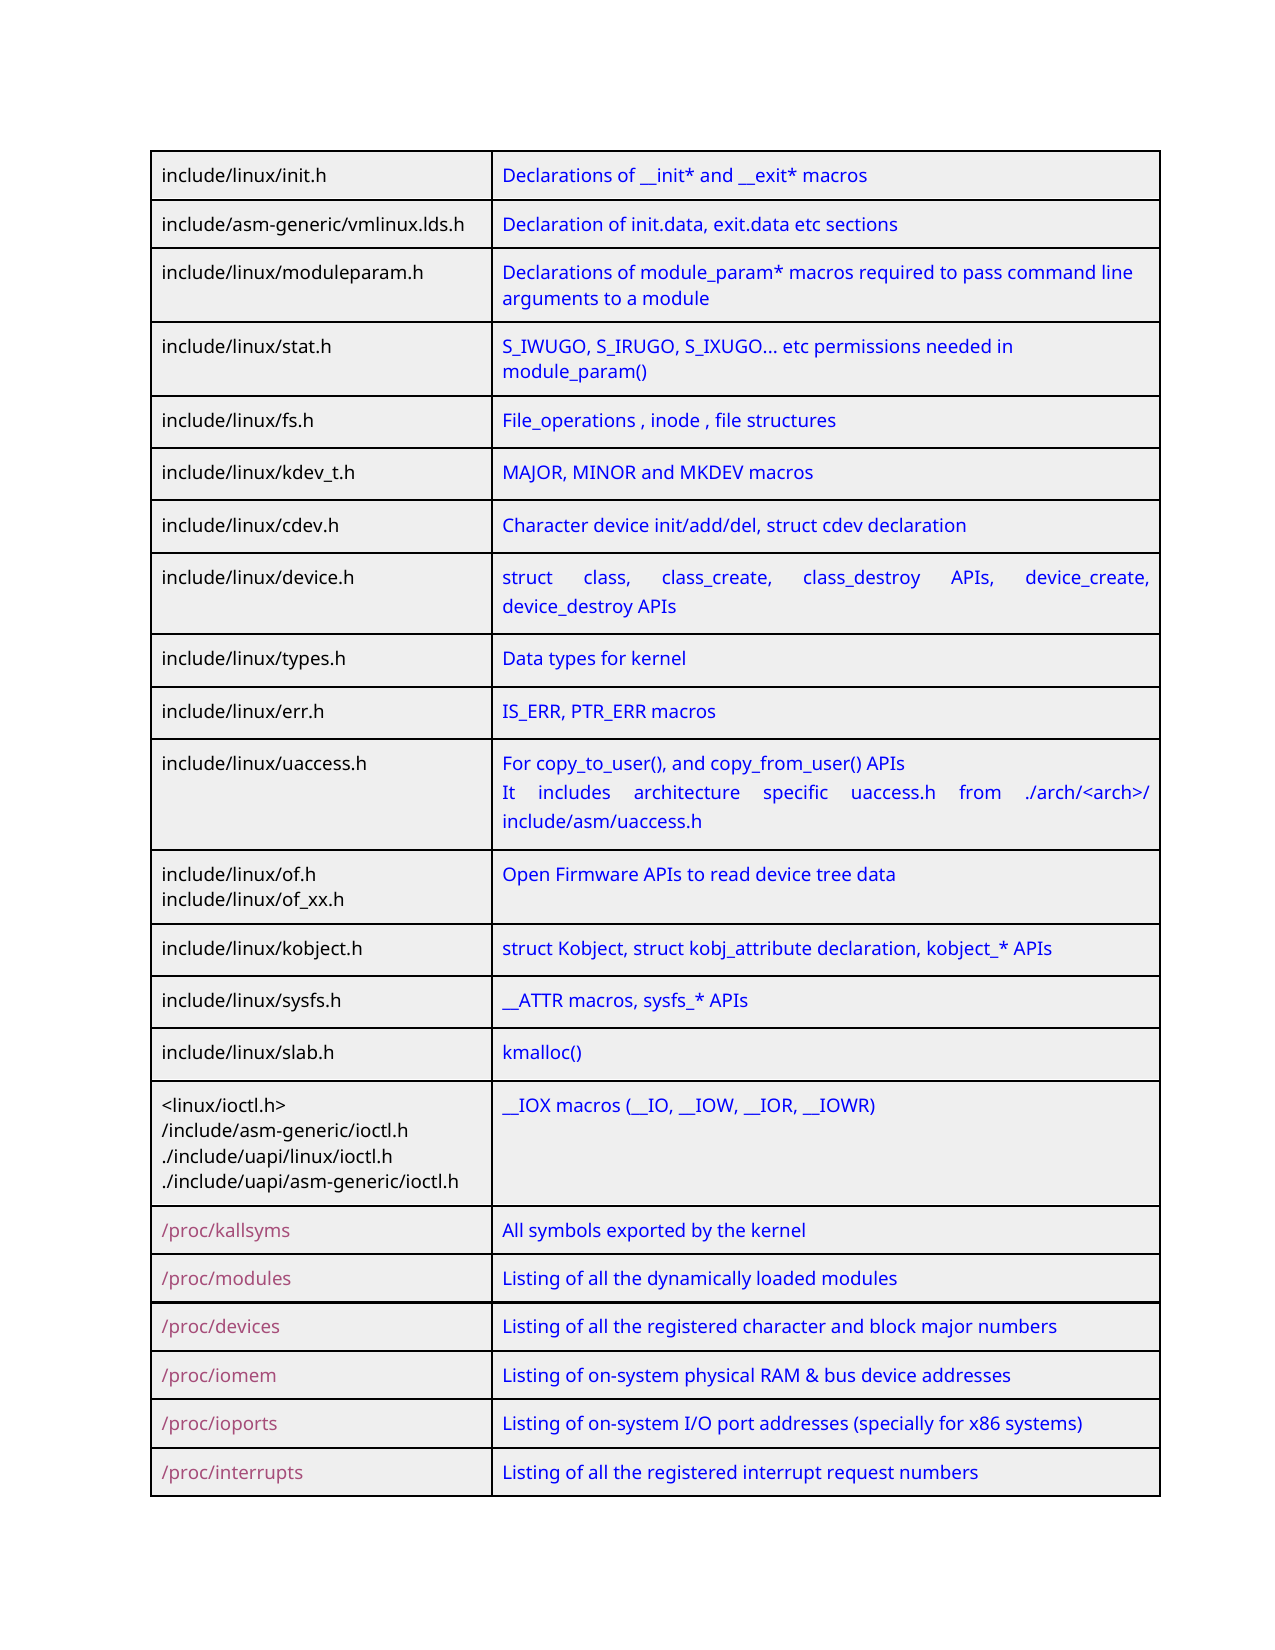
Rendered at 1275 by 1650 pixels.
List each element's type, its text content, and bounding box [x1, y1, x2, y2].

table_cell __IOX macros (__IO, __IOW, __IOR, __IOWR) [493, 1082, 1159, 1204]
table_cell struct Kobject, struct kobj_attribute declaration, kobject_* APIs [493, 925, 1159, 975]
table_cell /proc/modules [152, 1255, 491, 1301]
table_cell MAJOR, MINOR and MKDEV macros [493, 449, 1159, 499]
table_cell Listing of all the registered character and block major numbers [493, 1304, 1159, 1350]
table_cell kmalloc() [493, 1029, 1159, 1079]
table_cell For copy_to_user(), and copy_from_user() APIs It includes architecture specific uaccess.h from ./arch/<arch>/ include/asm/uaccess.h [493, 740, 1159, 849]
table_cell include/linux/err.h [152, 688, 491, 738]
table_cell /proc/kallsyms [152, 1207, 491, 1253]
table_cell Character device init/add/del, struct cdev declaration [493, 501, 1159, 552]
table_cell /proc/ioports [152, 1400, 491, 1447]
table_cell IS_ERR, PTR_ERR macros [493, 688, 1159, 738]
table_cell include/linux/device.h [152, 554, 491, 633]
table_cell include/linux/init.h [152, 152, 491, 198]
table_cell Open Firmware APIs to read device tree data [493, 851, 1159, 923]
table_cell include/linux/kdev_t.h [152, 449, 491, 499]
table_cell /proc/interrupts [152, 1449, 491, 1495]
table_cell Listing of on-system I/O port addresses (specially for x86 systems) [493, 1400, 1159, 1447]
table_cell Declaration of init.data, exit.data etc sections [493, 201, 1159, 247]
table_cell struct class, class_create, class_destroy APIs, device_create, device_destroy APIs [493, 554, 1159, 633]
table_cell include/linux/types.h [152, 635, 491, 686]
table_cell Declarations of __init* and __exit* macros [493, 152, 1159, 198]
table_cell S_IWUGO, S_IRUGO, S_IXUGO... etc permissions needed in module_param() [493, 323, 1159, 395]
table_cell Declarations of module_param* macros required to pass command line arguments to a module [493, 249, 1159, 321]
table_cell include/linux/moduleparam.h [152, 249, 491, 321]
table_cell include/linux/fs.h [152, 397, 491, 447]
table_cell __ATTR macros, sysfs_* APIs [493, 977, 1159, 1027]
table_cell <linux/ioctl.h> /include/asm-generic/ioctl.h ./include/uapi/linux/ioctl.h ./include/uapi/asm-generic/ioctl.h [152, 1082, 491, 1204]
table_cell /proc/devices [152, 1304, 491, 1350]
table_cell All symbols exported by the kernel [493, 1207, 1159, 1253]
table_cell File_operations , inode , file structures [493, 397, 1159, 447]
table_cell include/linux/sysfs.h [152, 977, 491, 1027]
table_cell /proc/iomem [152, 1352, 491, 1398]
table_cell Data types for kernel [493, 635, 1159, 686]
table_cell Listing of all the registered interrupt request numbers [493, 1449, 1159, 1495]
table_cell Listing of on-system physical RAM & bus device addresses [493, 1352, 1159, 1398]
table_cell include/linux/stat.h [152, 323, 491, 395]
table_cell include/asm-generic/vmlinux.lds.h [152, 201, 491, 247]
table_cell include/linux/of.h include/linux/of_xx.h [152, 851, 491, 923]
table_cell Listing of all the dynamically loaded modules [493, 1255, 1159, 1301]
table_cell include/linux/kobject.h [152, 925, 491, 975]
table_cell include/linux/cdev.h [152, 501, 491, 552]
table_cell include/linux/slab.h [152, 1029, 491, 1079]
table_cell include/linux/uaccess.h [152, 740, 491, 849]
